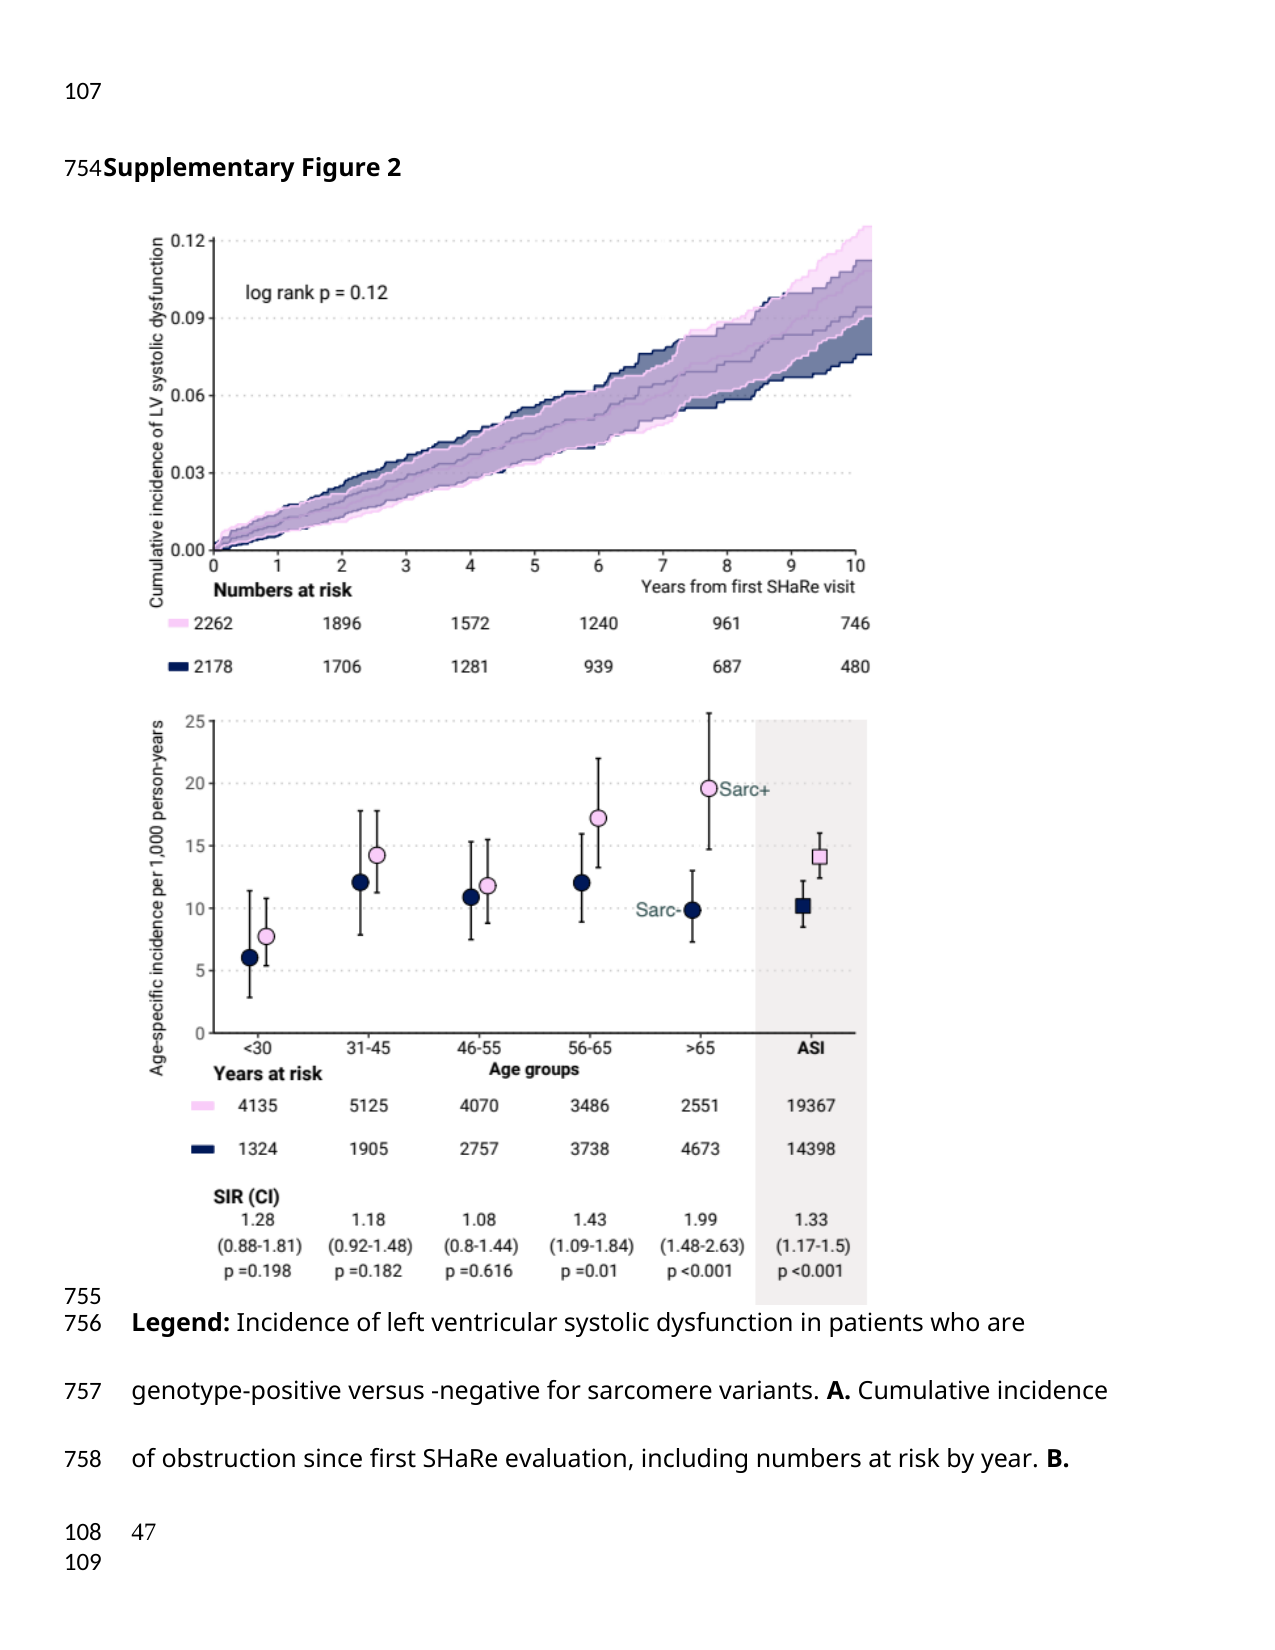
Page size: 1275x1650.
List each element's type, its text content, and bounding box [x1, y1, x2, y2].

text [131, 1304, 1125, 1475]
text Supplementary Figure 2 [103, 150, 1125, 184]
